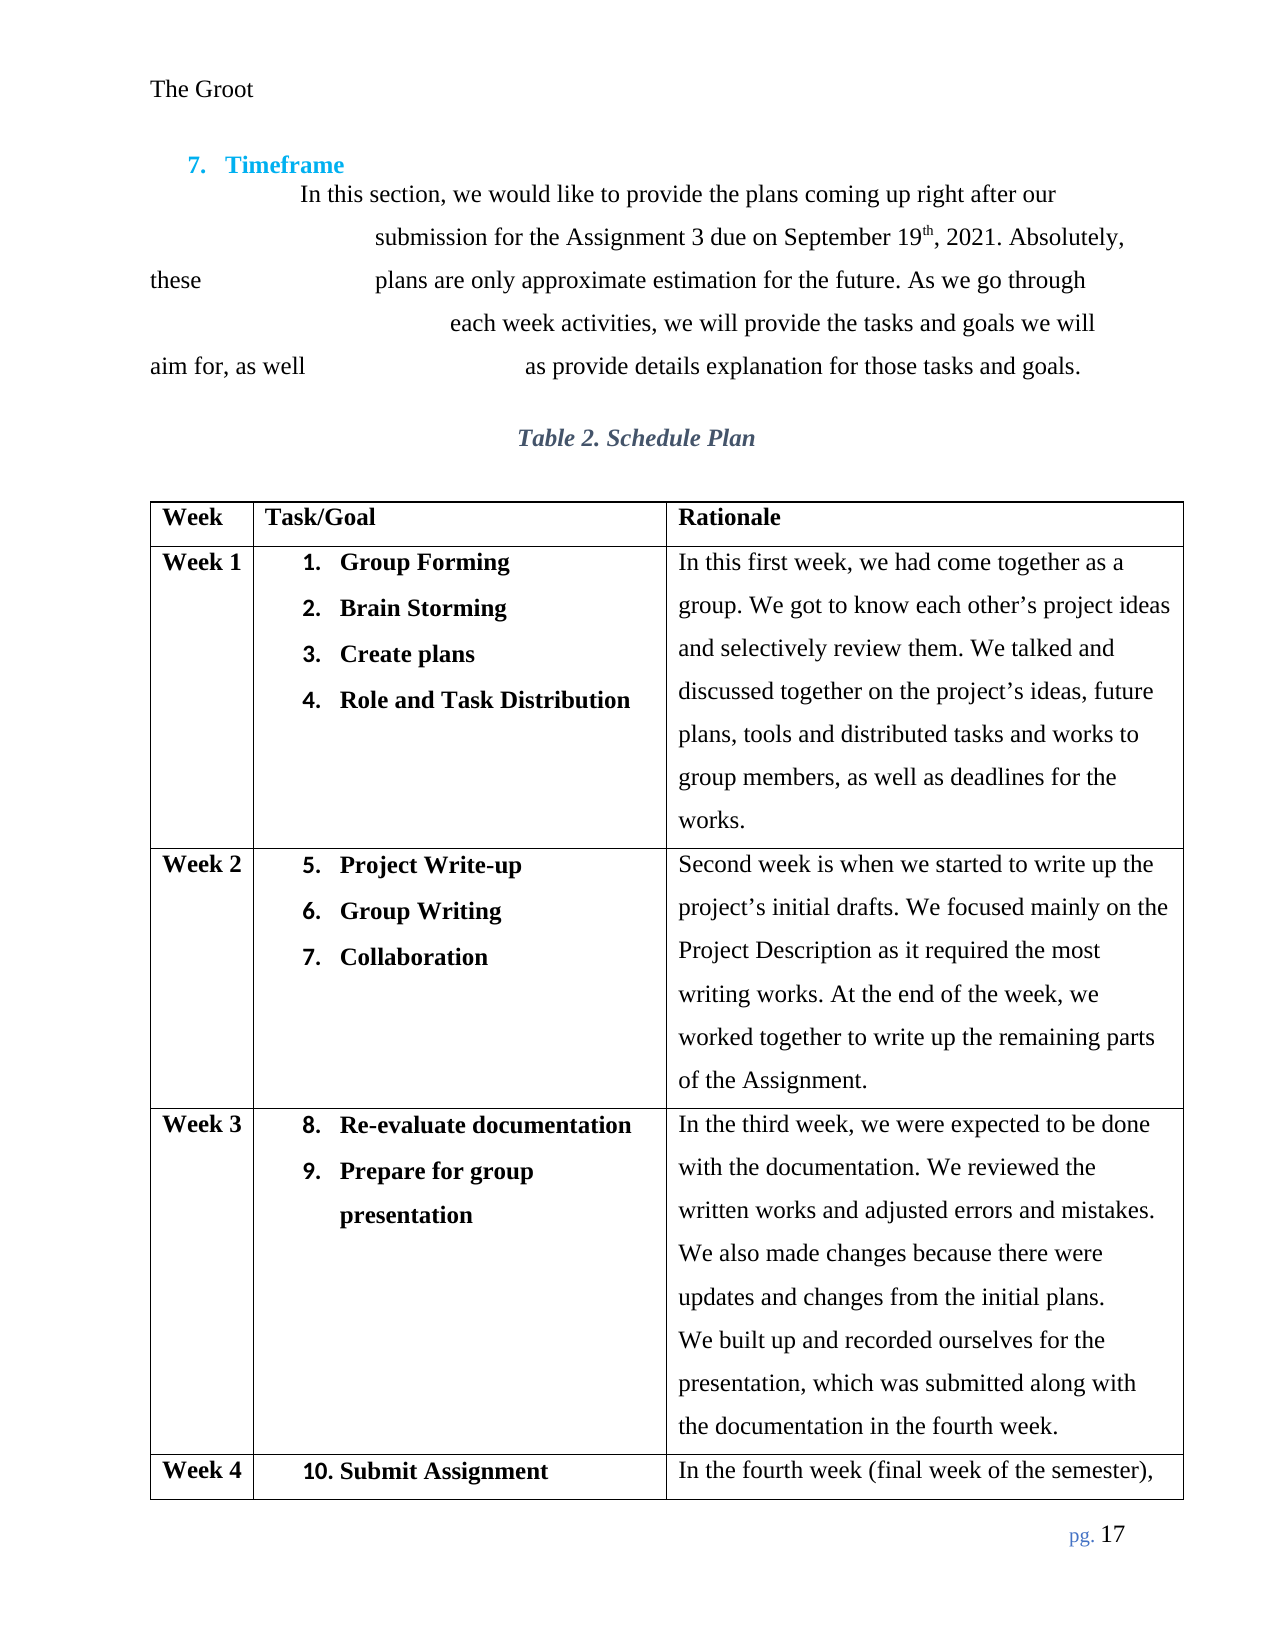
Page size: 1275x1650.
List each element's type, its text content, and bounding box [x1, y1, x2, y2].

table_cell Group Forming Brain Storming Create plans Role and Task Distribution [254, 547, 666, 848]
table_cell Week 2 [151, 849, 253, 1108]
table_cell Re-evaluate documentation Prepare for group presentation [254, 1109, 666, 1454]
subtitle Timeframe [187, 150, 1125, 179]
table_cell Week 1 [151, 547, 253, 848]
text Table 2. Schedule Plan [150, 423, 1125, 481]
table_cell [254, 1455, 666, 1499]
table_cell Week 3 [151, 1109, 253, 1454]
table_cell Week 4 [151, 1455, 253, 1499]
table_cell Project Write-up Group Writing Collaboration [254, 849, 666, 1108]
table_header Task/Goal [254, 503, 666, 546]
table_header Week [151, 503, 253, 546]
table_header Rationale [667, 503, 1183, 546]
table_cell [667, 1455, 1183, 1499]
table_cell In this first week, we had come together as a group. We got to know each other’s project ideas and selectively review them. We talked and discussed together on the project’s ideas, future plans, tools and distributed tasks and works to group members, as well as deadlines for the works. [667, 547, 1183, 848]
table_cell In the third week, we were expected to be done with the documentation. We reviewed the written works and adjusted errors and mistakes. We also made changes because there were updates and changes from the initial plans. We built up and recorded ourselves for the presentation, which was submitted along with the documentation in the fourth week. [667, 1109, 1183, 1454]
table_cell Second week is when we started to write up the project’s initial drafts. We focused mainly on the Project Description as it required the most writing works. At the end of the week, we worked together to write up the remaining parts of the Assignment. [667, 849, 1183, 1108]
text In this section, we would like to provide the plans coming up right after our submission for the Assignment 3 due on September 19th, 2021. Absolutely, these plans are only approximate estimation for the future. As we go through each week activities, we will provide the tasks and goals we will aim for, as well as provide details explanation for those tasks and goals. [150, 179, 1125, 380]
